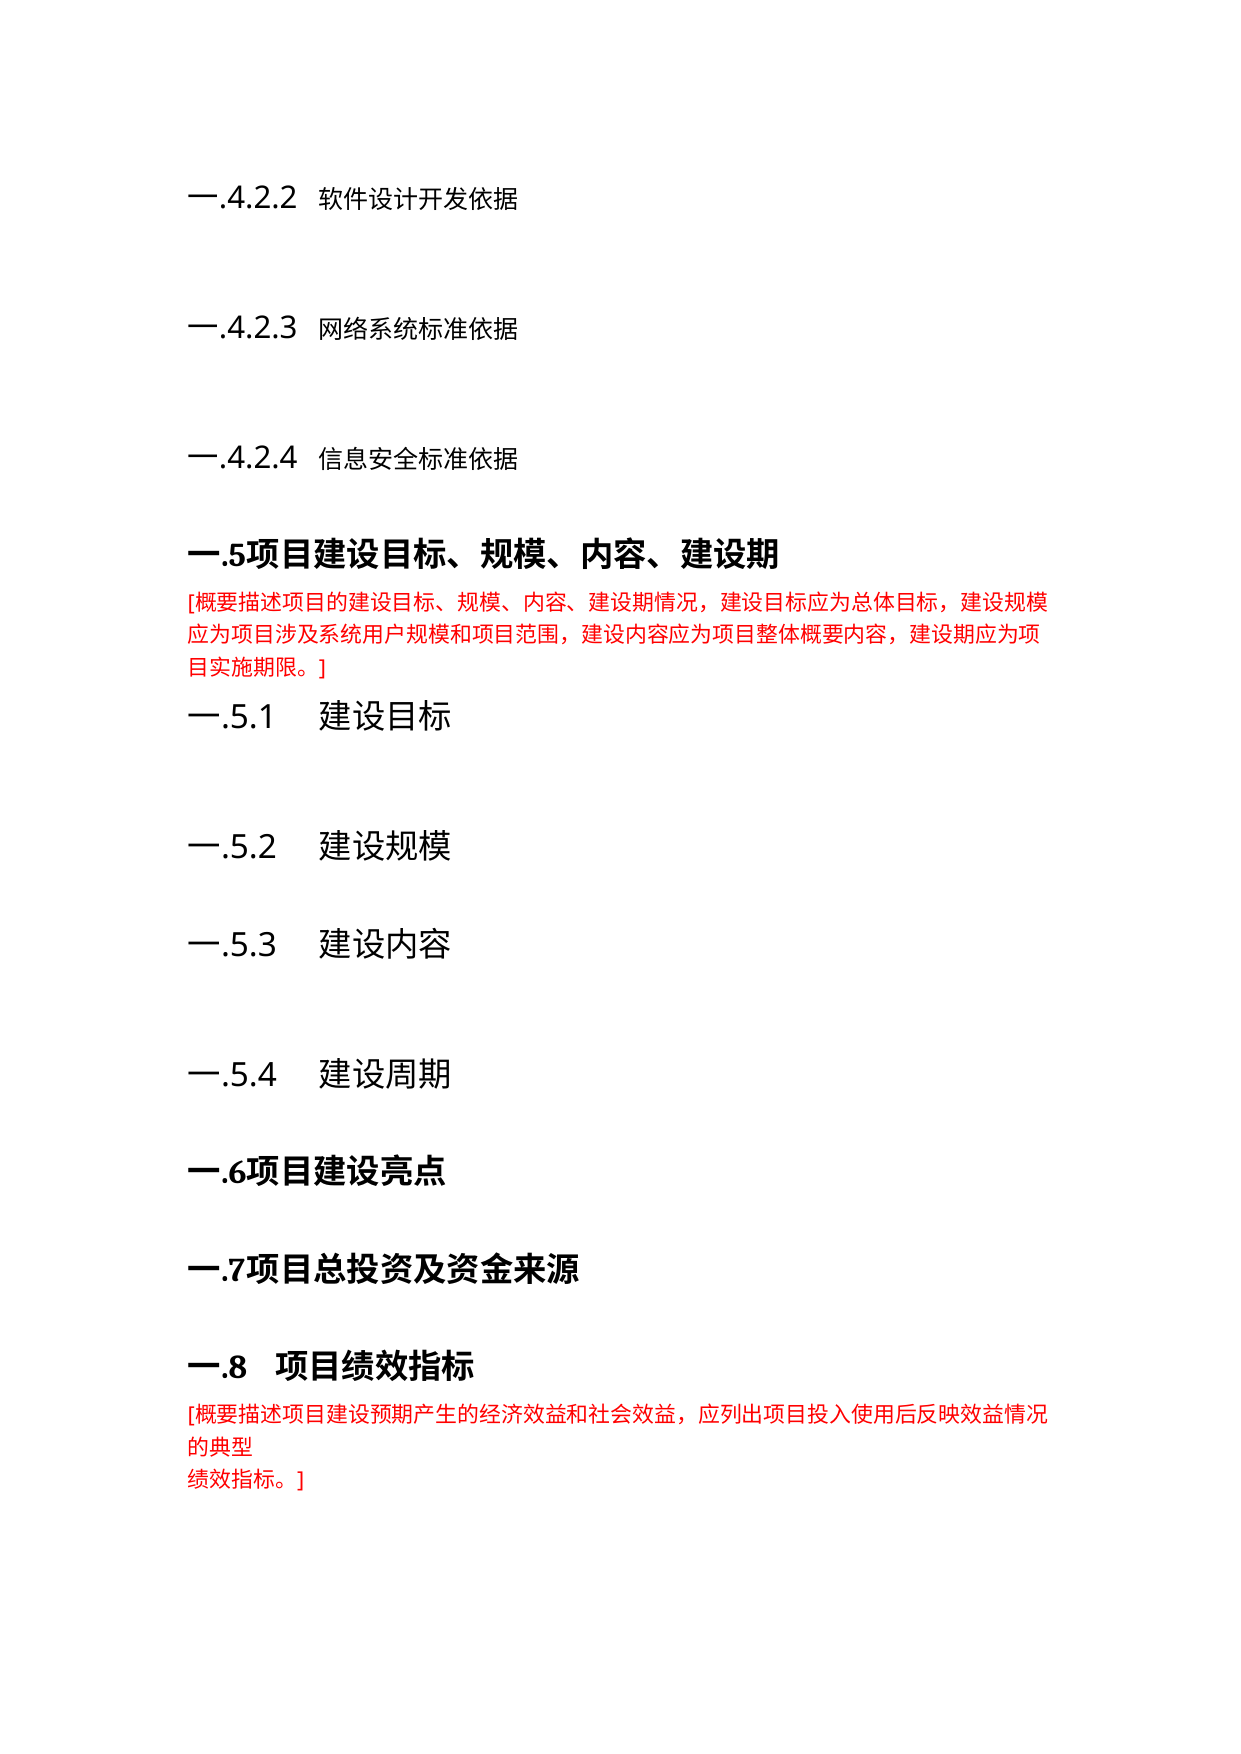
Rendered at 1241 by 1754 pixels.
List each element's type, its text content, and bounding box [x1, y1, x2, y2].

text [概要描述项目建设预期产生的经济效益和社会效益，应列出项目投入使用后反映效益情况的典型 [187, 1397, 1053, 1462]
subtitle 建设周期 [187, 1039, 1053, 1104]
subtitle 建设内容 [187, 909, 1053, 974]
text [概要描述项目的建设目标、规模、内容、建设期情况，建设目标应为总体目标，建设规模应为项目涉及系统用户规模和项目范围，建设内容应为项目整体概要内容，建设期应为项目实施期限。] [187, 584, 1053, 682]
subtitle 项目建设目标、规模、内容、建设期 [187, 519, 1053, 584]
subtitle 项目建设亮点 [187, 1137, 1053, 1202]
subtitle 项目绩效指标 [187, 1332, 1053, 1397]
subtitle 建设目标 [187, 682, 1053, 747]
subtitle 网络系统标准依据 [187, 292, 1053, 357]
subtitle 建设规模 [187, 812, 1053, 877]
subtitle 信息安全标准依据 [187, 422, 1053, 487]
text 绩效指标。] [187, 1462, 1053, 1494]
subtitle 项目总投资及资金来源 [187, 1234, 1053, 1299]
subtitle 软件设计开发依据 [187, 162, 1053, 227]
